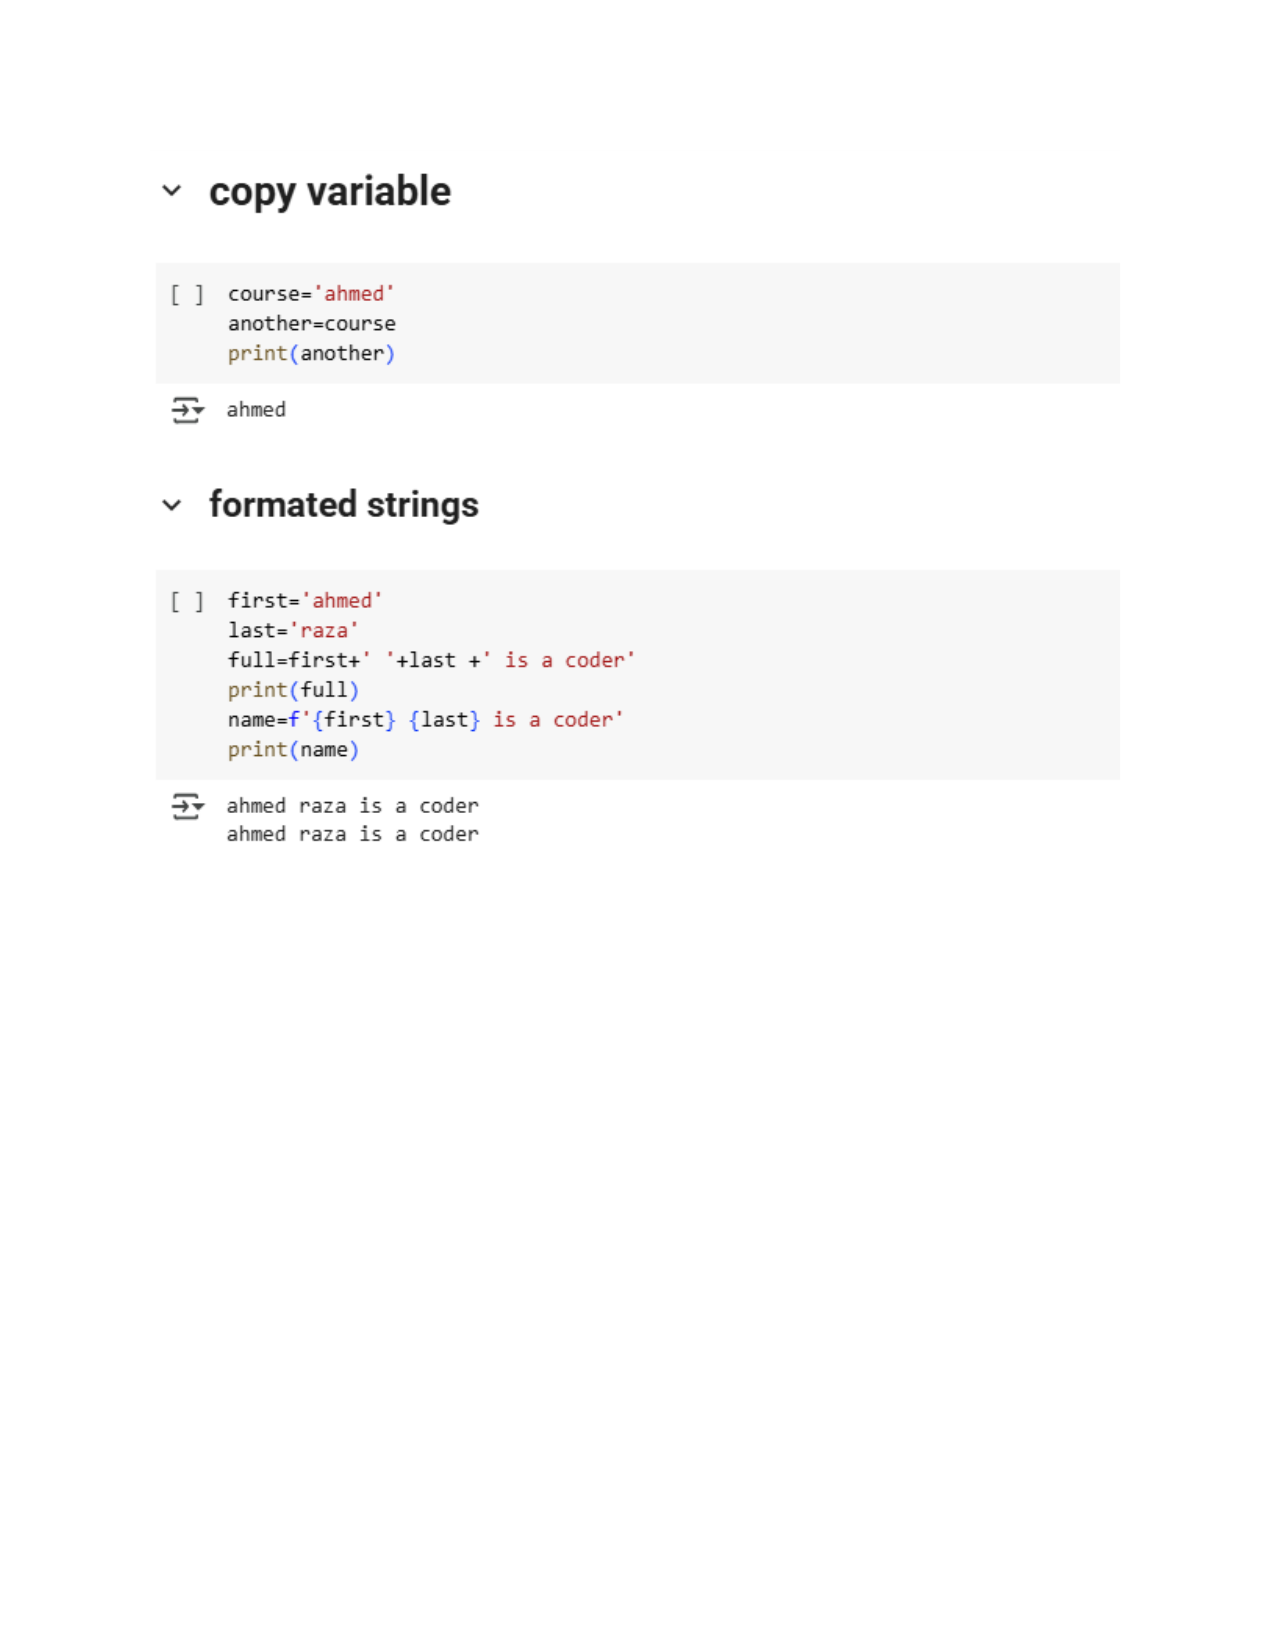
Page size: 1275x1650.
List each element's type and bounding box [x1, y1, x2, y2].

picture [150, 150, 1121, 896]
